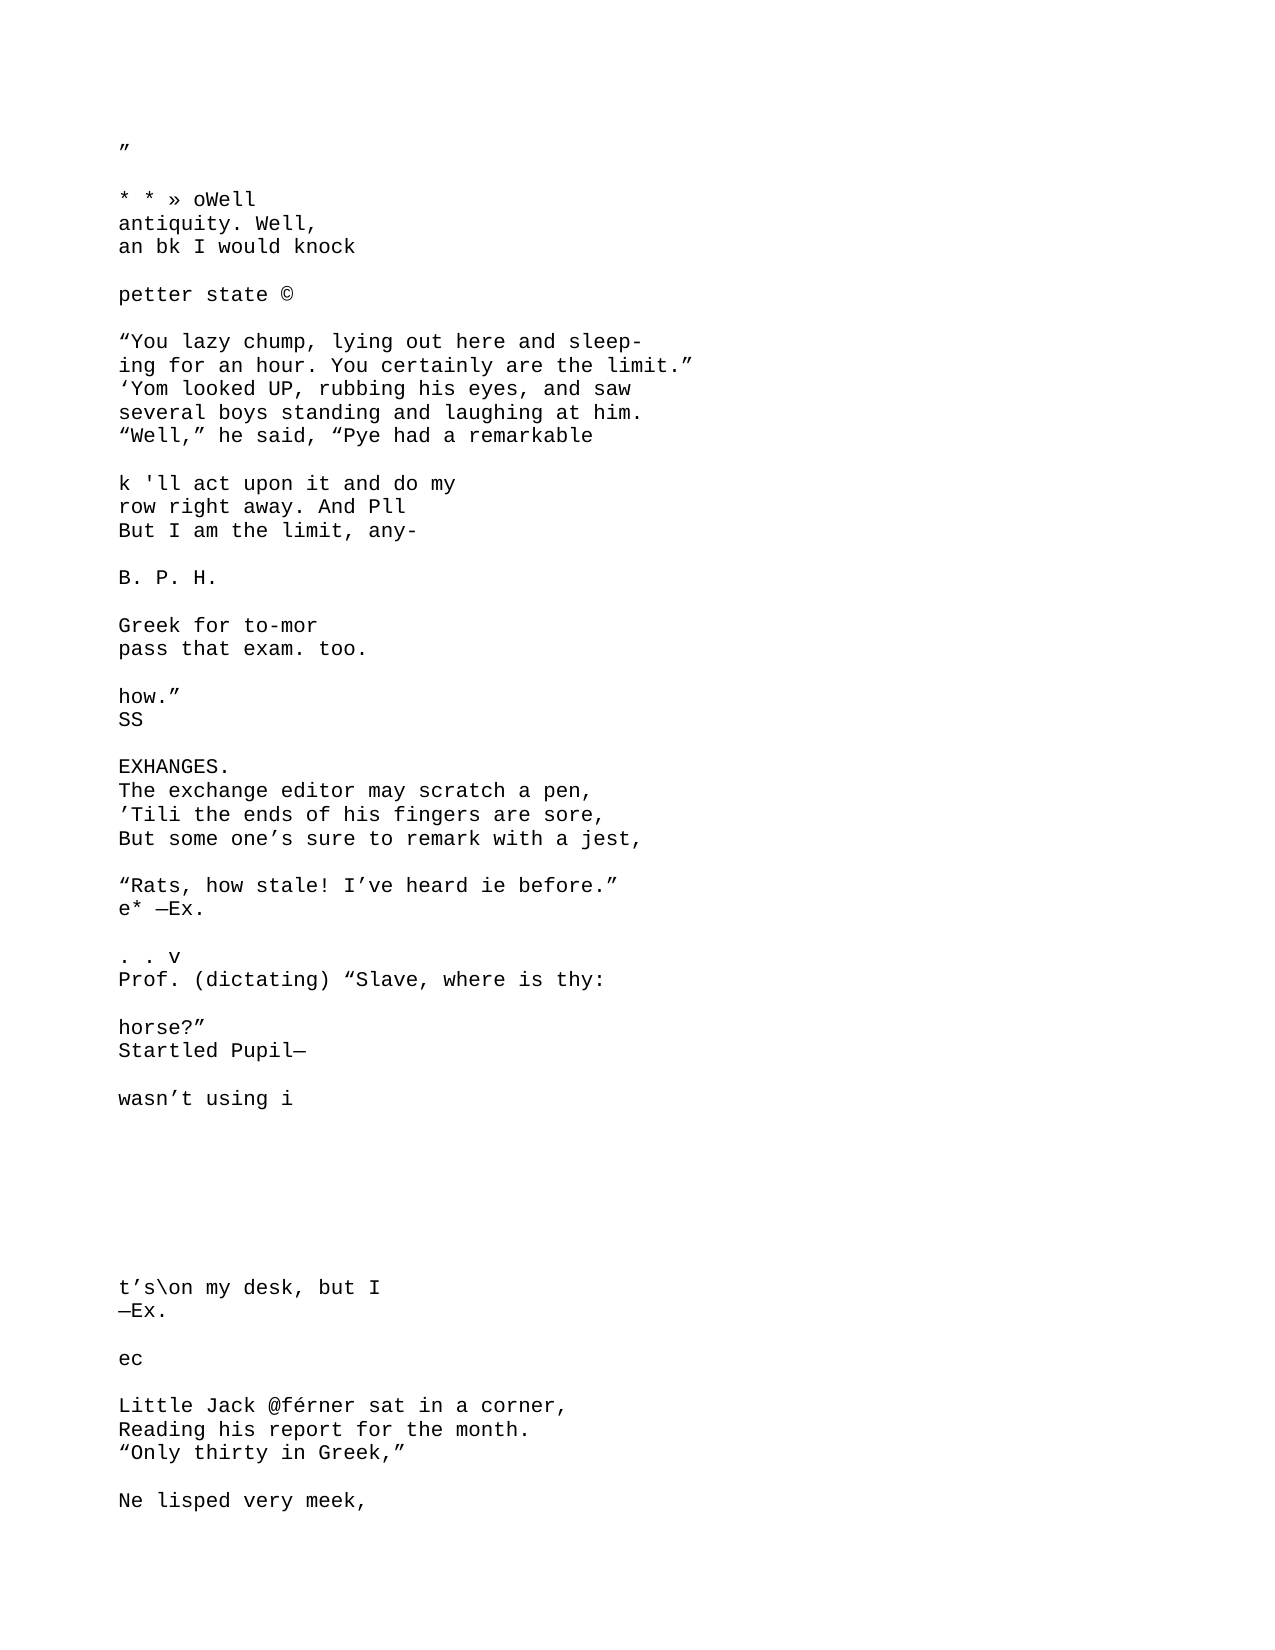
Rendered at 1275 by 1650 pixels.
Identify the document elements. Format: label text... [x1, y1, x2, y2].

text petter state © [118, 284, 1157, 307]
text “You lazy chump, lying out here and sleep- [118, 331, 1157, 354]
text k 'll act upon it and do my [118, 473, 1157, 496]
text how.” [118, 686, 1157, 709]
text Prof. (dictating) “Slave, where is thy: [118, 969, 1157, 993]
text —Ex. [118, 1300, 1157, 1324]
text . . v [118, 946, 1157, 969]
text ‘Yom looked UP, rubbing his eyes, and saw [118, 378, 1157, 402]
text Little Jack @férner sat in a corner, [118, 1395, 1157, 1419]
text But some one’s sure to remark with a jest, [118, 827, 1157, 851]
text Ne lisped very meek, [118, 1489, 1157, 1513]
text Greek for to-mor [118, 615, 1157, 638]
text SS [118, 709, 1157, 733]
text t’s\on my desk, but I [118, 1277, 1157, 1300]
text horse?” [118, 1017, 1157, 1040]
text Startled Pupil— [118, 1040, 1157, 1064]
text Reading his report for the month. [118, 1419, 1157, 1442]
text B. P. H. [118, 567, 1157, 591]
text ” [118, 142, 1157, 165]
text “Rats, how stale! I’ve heard ie before.” [118, 875, 1157, 898]
text antiquity. Well, [118, 213, 1157, 236]
text ing for an hour. You certainly are the limit.” [118, 354, 1157, 378]
text e* —Ex. [118, 898, 1157, 922]
text But I am the limit, any- [118, 520, 1157, 544]
text wasn’t using i [118, 1088, 1157, 1111]
text ’Tili the ends of his fingers are sore, [118, 804, 1157, 827]
text an bk I would knock [118, 236, 1157, 260]
text several boys standing and laughing at him. [118, 402, 1157, 426]
text “Well,” he said, “Pye had a remarkable [118, 426, 1157, 449]
text ec [118, 1348, 1157, 1371]
text pass that exam. too. [118, 638, 1157, 662]
text “Only thirty in Greek,” [118, 1442, 1157, 1466]
text EXHANGES. [118, 757, 1157, 780]
text The exchange editor may scratch a pen, [118, 780, 1157, 804]
text row right away. And Pll [118, 496, 1157, 520]
text * * » oWell [118, 189, 1157, 213]
